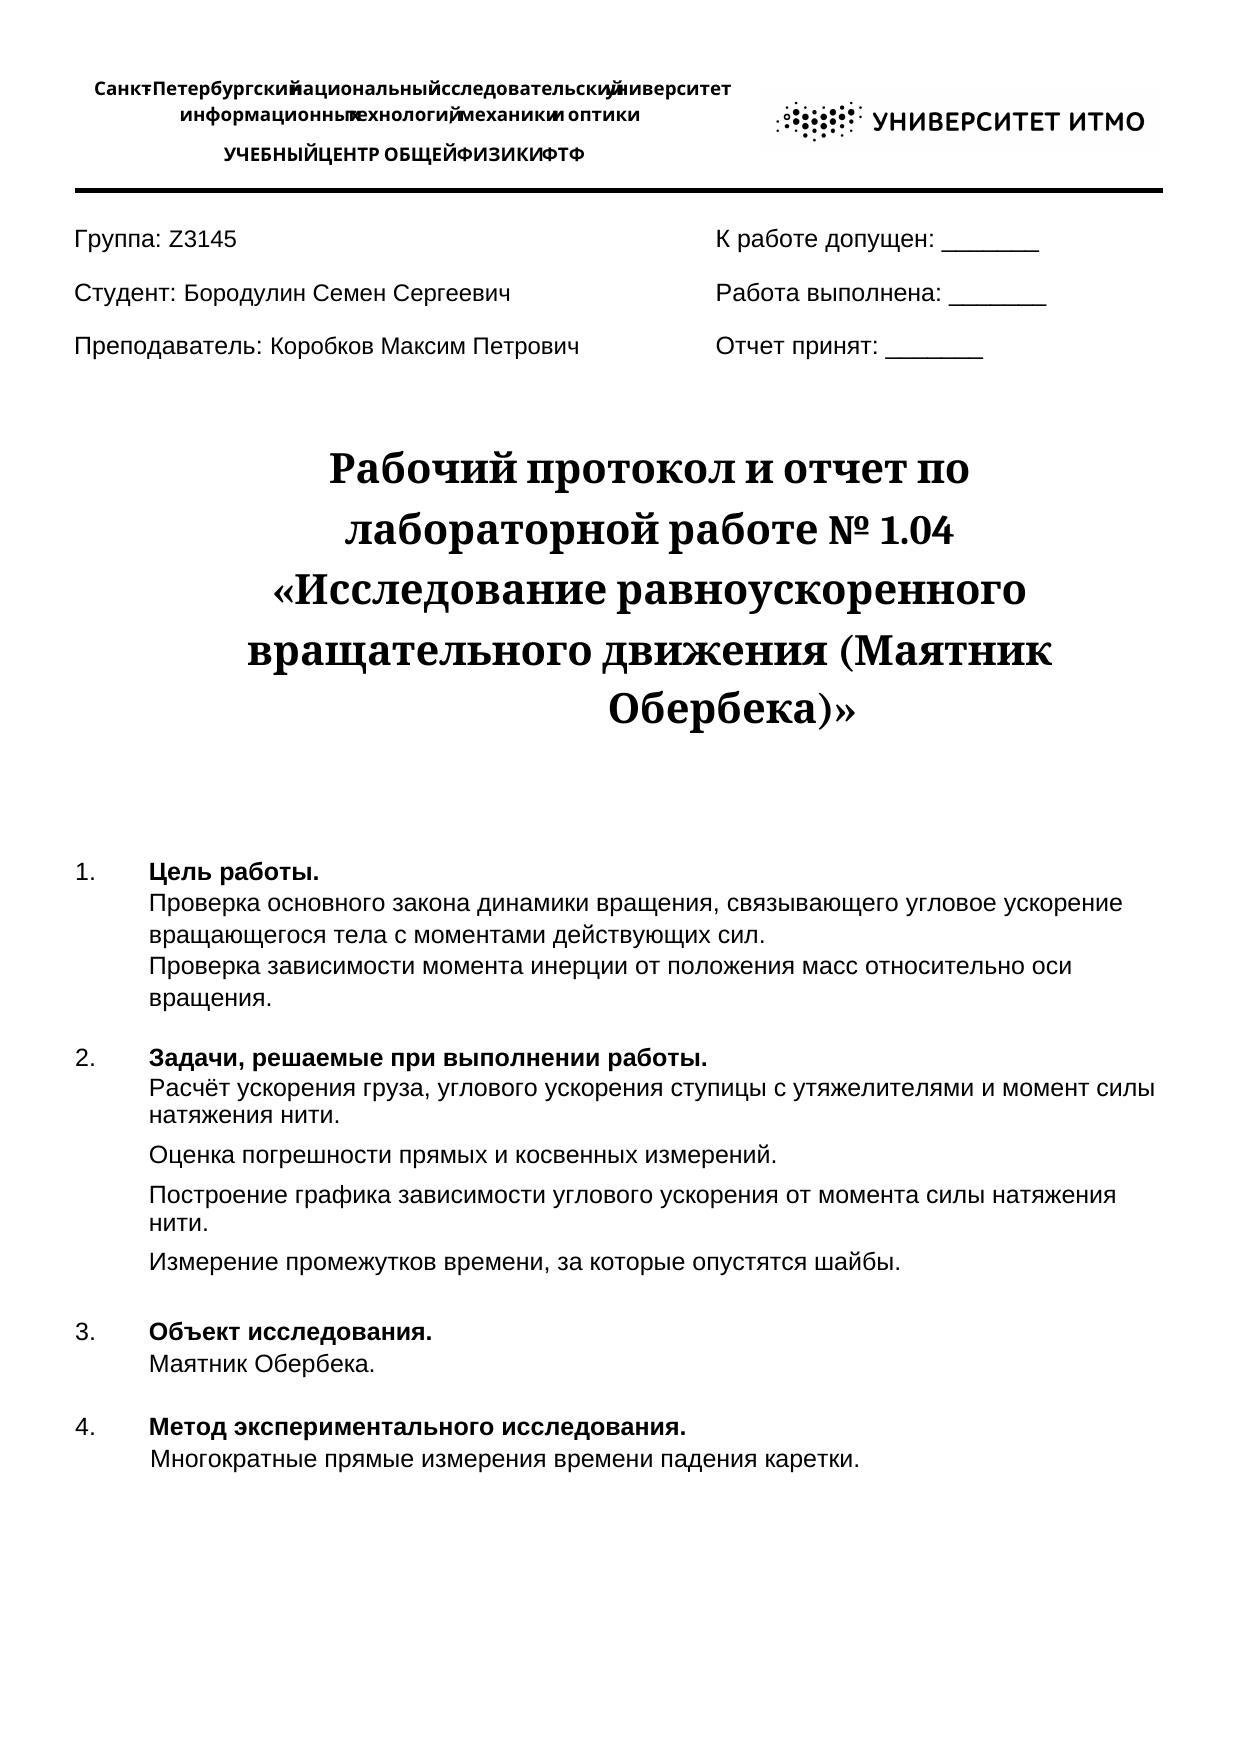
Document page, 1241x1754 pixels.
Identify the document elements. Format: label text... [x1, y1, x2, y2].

text лабораторной работе № 1.04 [134, 507, 1165, 554]
text вращательного движения (Маятник Обербека)» [134, 628, 1165, 734]
text Маятник Обербека. [149, 1349, 1165, 1378]
text Студент: Бородулин Семен Сергеевич [74, 278, 583, 306]
list Объект исследования. [75, 1317, 1165, 1346]
text Преподаватель: Коробков Максим Петрович [74, 331, 583, 360]
text Группа: Z3145 [74, 224, 583, 253]
text Рабочий протокол и отчет по [134, 446, 1165, 494]
text Отчет принят: _______ [715, 331, 1165, 360]
text Оценка погрешности прямых и косвенных измерений. [149, 1142, 1165, 1169]
list Метод экспериментального исследования. [75, 1412, 1165, 1441]
text Работа выполнена: _______ [715, 278, 1165, 306]
text Построение графика зависимости углового ускорения от момента силы натяжения нити. [149, 1182, 1165, 1236]
list Многократные прямые измерения времени падения каретки. [150, 1443, 1165, 1472]
text Измерение промежутков времени, за которые опустятся шайбы. [149, 1249, 1165, 1276]
text «Исследование равноускоренного [134, 567, 1165, 615]
picture [757, 88, 1163, 154]
text Проверка основного закона динамики вращения, связывающего угловое ускорение вращающегося тела с моментами действующих сил. [149, 888, 1165, 948]
text Проверка зависимости момента инерции от положения масс относительно оси вращения. [149, 951, 1165, 1011]
text К работе допущен: _______ [715, 224, 1165, 253]
list Цель работы. [75, 856, 1165, 885]
text Расчёт ускорения груза, углового ускорения ступицы с утяжелителями и момент силы натяжения нити. [149, 1074, 1165, 1129]
list Задачи, решаемые при выполнении работы. [75, 1043, 1165, 1072]
